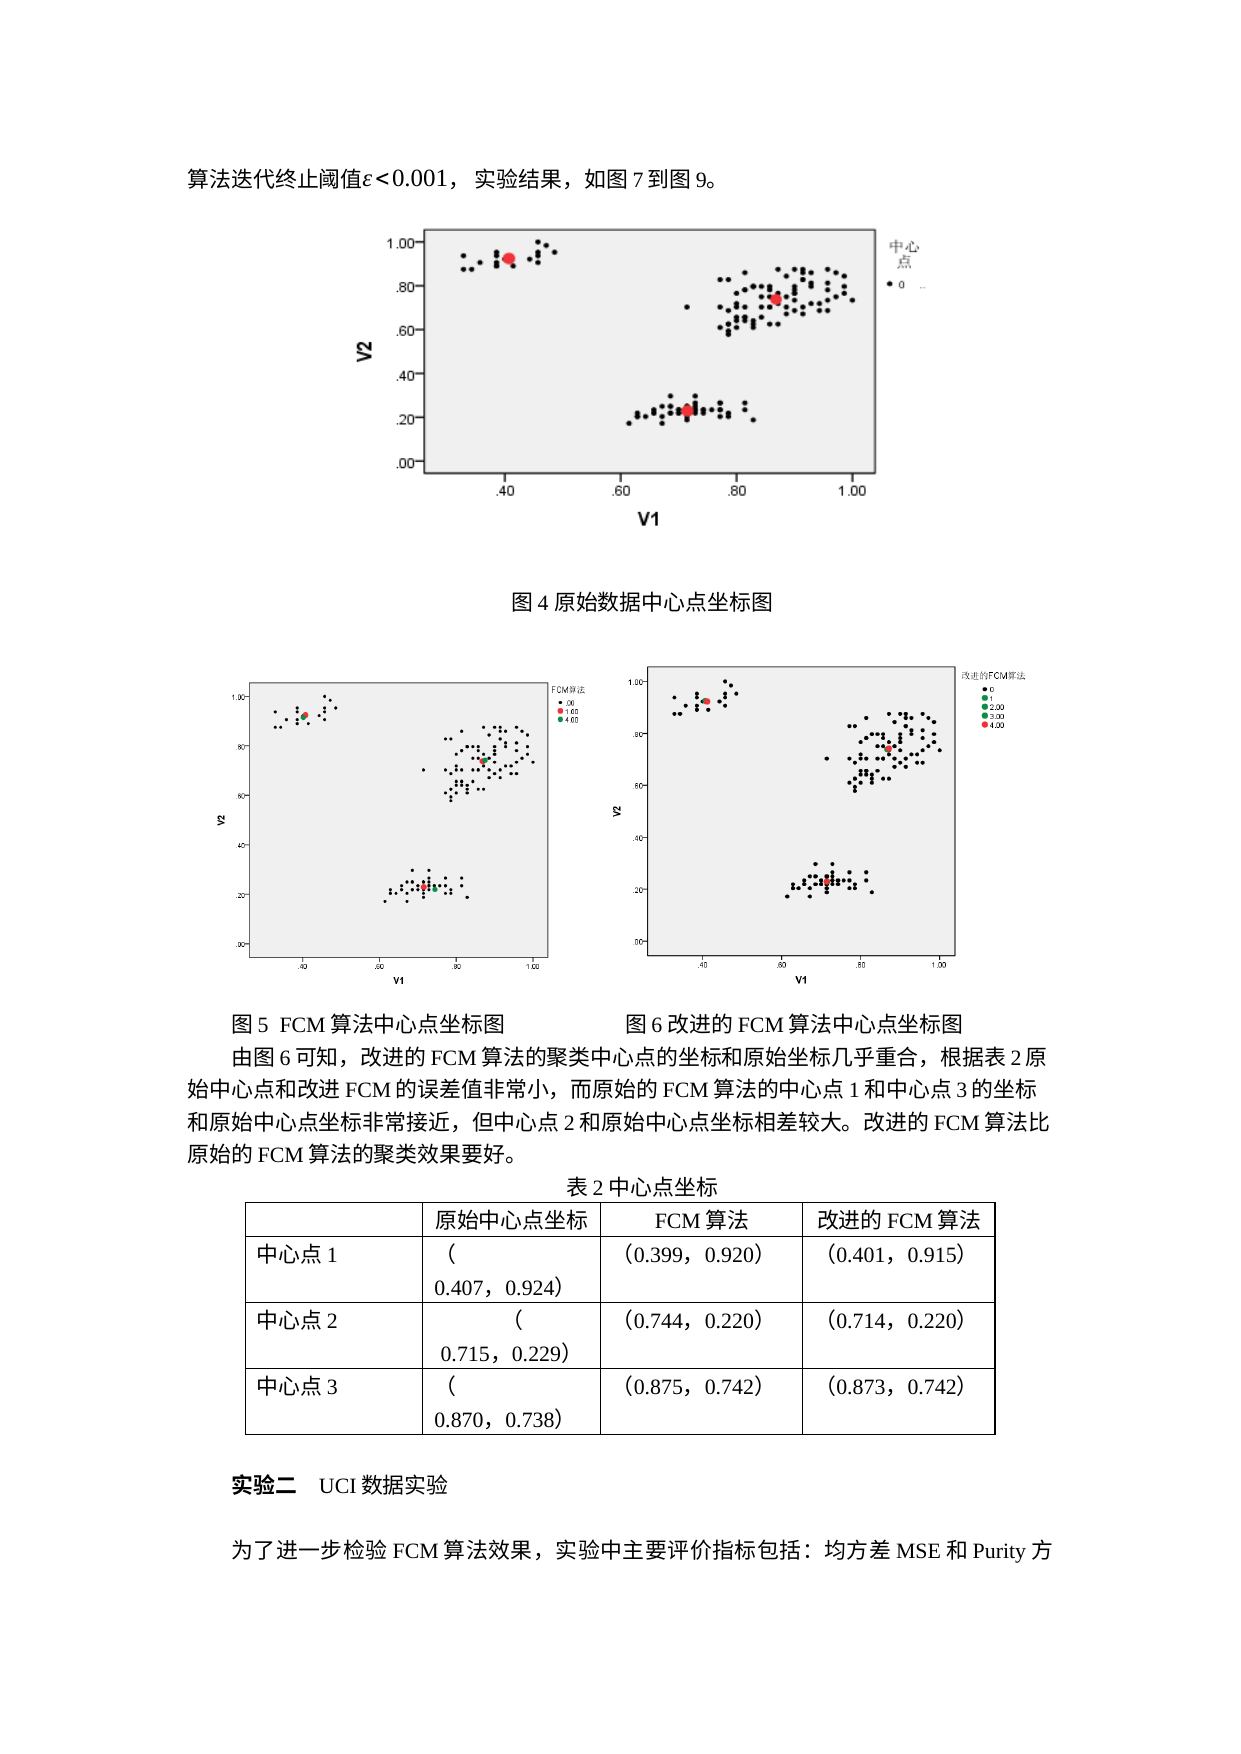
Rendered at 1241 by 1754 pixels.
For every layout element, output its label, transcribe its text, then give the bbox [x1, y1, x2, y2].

table_cell （0.873，0.742） [803, 1369, 994, 1434]
table_cell 中心点2 [246, 1303, 422, 1368]
text 图5 FCM算法中心点坐标图 图6 改进的FCM算法中心点坐标图 [187, 1007, 1053, 1039]
picture [341, 227, 943, 562]
table_header FCM算法 [601, 1203, 802, 1236]
text 由图6可知，改进的FCM算法的聚类中心点的坐标和原始坐标几乎重合，根据表2原始中心点和改进FCM的误差值非常小，而原始的FCM算法的中心点1和中心点3的坐标和原始中心点坐标非常接近，但中心点2和原始中心点坐标相差较大。改进的FCM算法比原始的FCM算法的聚类效果要好。 [187, 1039, 1053, 1169]
table_cell （0.715，0.229） [423, 1303, 600, 1368]
table_cell 中心点3 [246, 1369, 422, 1434]
table_cell （0.401，0.915） [803, 1237, 994, 1302]
table_cell 中心点1 [246, 1237, 422, 1302]
text 实验二 UCI数据实验 [187, 1467, 1053, 1500]
text 表2 中心点坐标 [187, 1169, 1053, 1202]
table_cell （0.870，0.738） [423, 1369, 600, 1434]
table_header 原始中心点坐标 [423, 1203, 600, 1236]
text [187, 162, 1053, 194]
picture [206, 662, 1034, 995]
table_cell （0.744，0.220） [601, 1303, 802, 1368]
table_cell （0.399，0.920） [601, 1237, 802, 1302]
table_cell （0.875，0.742） [601, 1369, 802, 1434]
table_cell （0.407，0.924） [423, 1237, 600, 1302]
table_header [246, 1203, 422, 1236]
table_cell （0.714，0.220） [803, 1303, 994, 1368]
table_header 改进的FCM算法 [803, 1203, 994, 1236]
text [187, 1532, 1053, 1565]
text 图4 原始数据中心点坐标图 [187, 584, 1053, 617]
